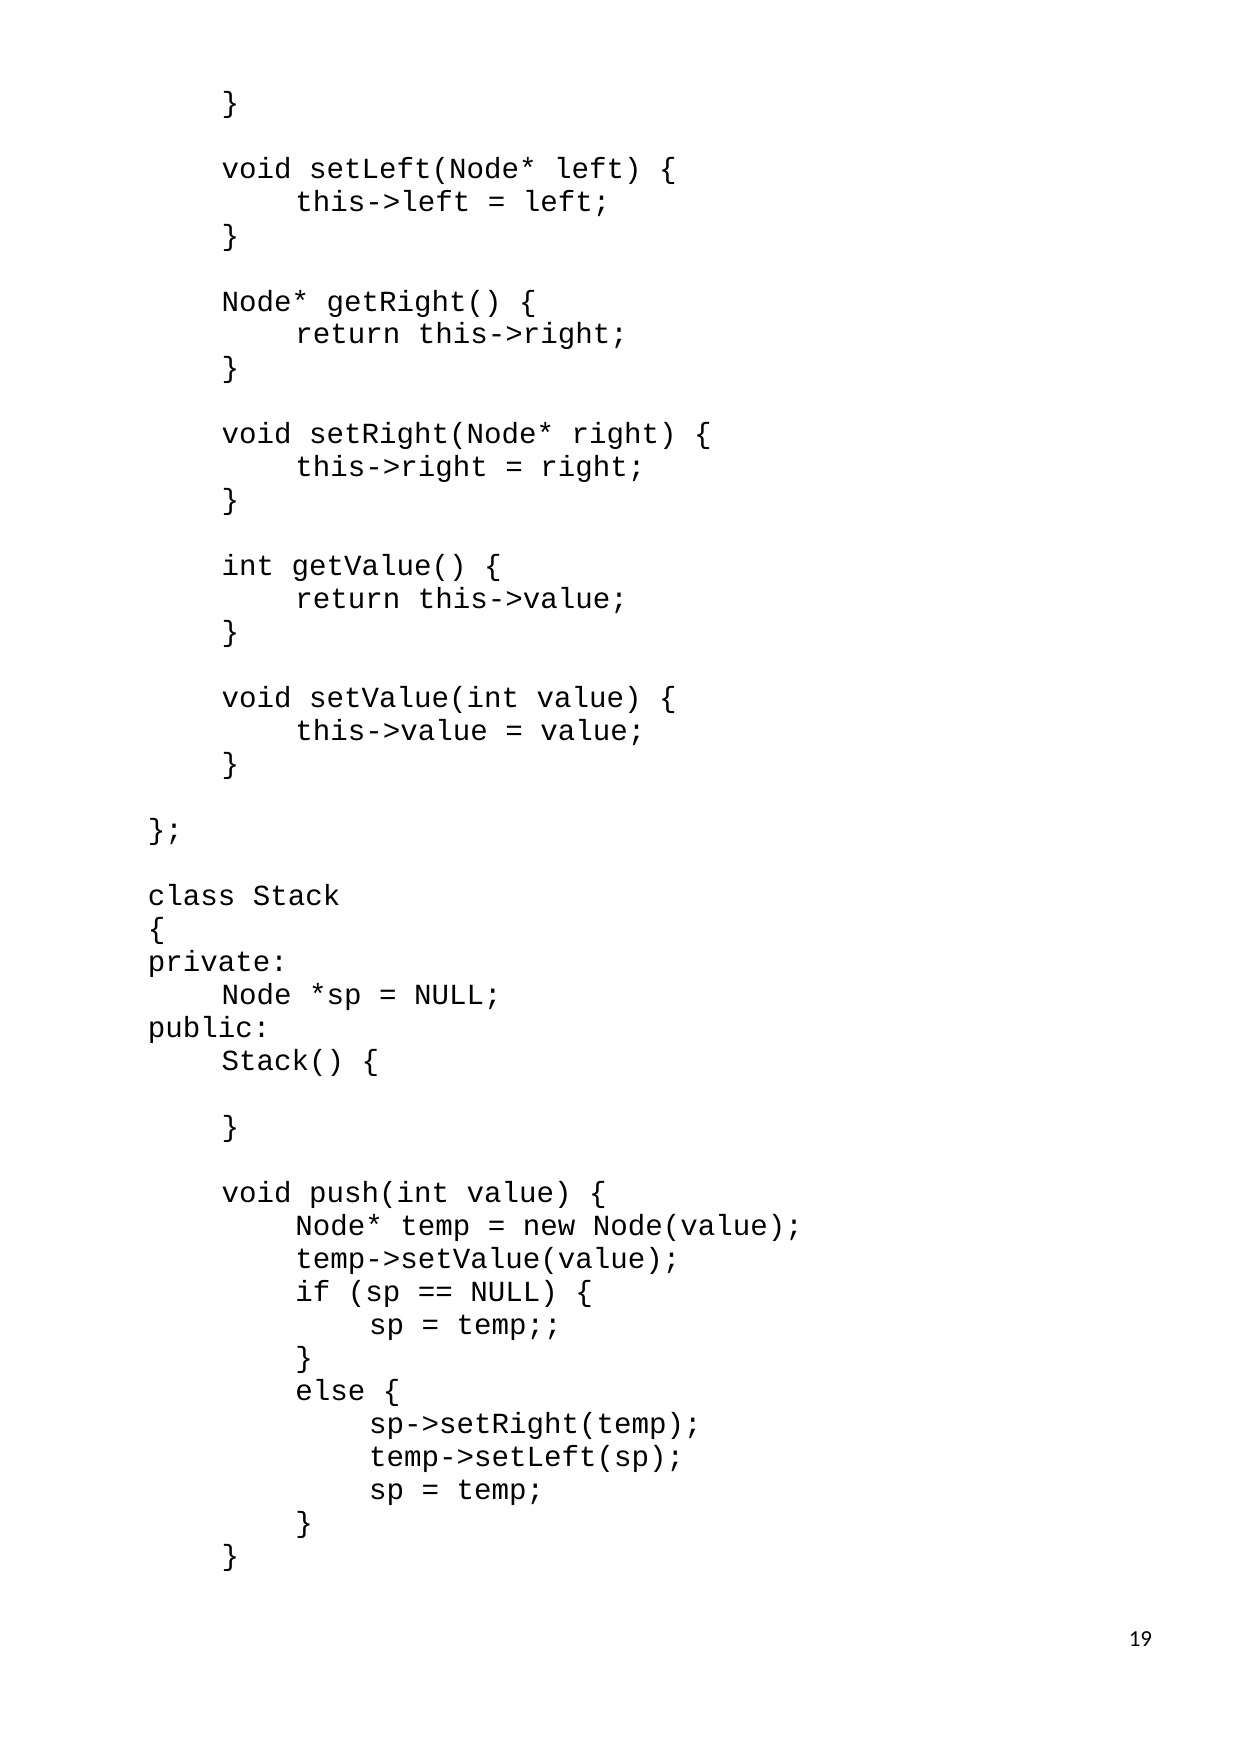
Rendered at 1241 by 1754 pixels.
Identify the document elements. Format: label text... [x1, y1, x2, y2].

text sp = temp; [148, 1475, 1152, 1508]
text void setValue(int value) { [148, 683, 1152, 716]
text } [148, 749, 1152, 782]
text } [148, 485, 1152, 518]
text } [148, 1541, 1152, 1574]
text } [148, 221, 1152, 254]
text sp = temp;; [148, 1310, 1152, 1343]
text } [148, 353, 1152, 386]
text { [148, 914, 1152, 947]
text Node* temp = new Node(value); [148, 1211, 1152, 1244]
text void setLeft(Node* left) { [148, 154, 1152, 188]
text if (sp == NULL) { [148, 1277, 1152, 1310]
text return this->value; [148, 584, 1152, 617]
text } [148, 88, 1152, 122]
text else { [148, 1376, 1152, 1409]
text return this->right; [148, 320, 1152, 353]
text Stack() { [148, 1046, 1152, 1079]
text Node* getRight() { [148, 287, 1152, 320]
text Node *sp = NULL; [148, 980, 1152, 1013]
text } [148, 1343, 1152, 1376]
text temp->setLeft(sp); [148, 1442, 1152, 1475]
text public: [148, 1013, 1152, 1046]
text class Stack [148, 881, 1152, 914]
text }; [148, 815, 1152, 848]
text } [148, 617, 1152, 650]
text this->value = value; [148, 716, 1152, 749]
text this->right = right; [148, 452, 1152, 485]
text } [148, 1508, 1152, 1541]
text temp->setValue(value); [148, 1244, 1152, 1277]
text void push(int value) { [148, 1178, 1152, 1211]
text sp->setRight(temp); [148, 1409, 1152, 1442]
text } [148, 1112, 1152, 1145]
text void setRight(Node* right) { [148, 419, 1152, 452]
text private: [148, 947, 1152, 980]
text this->left = left; [148, 188, 1152, 221]
text int getValue() { [148, 551, 1152, 584]
